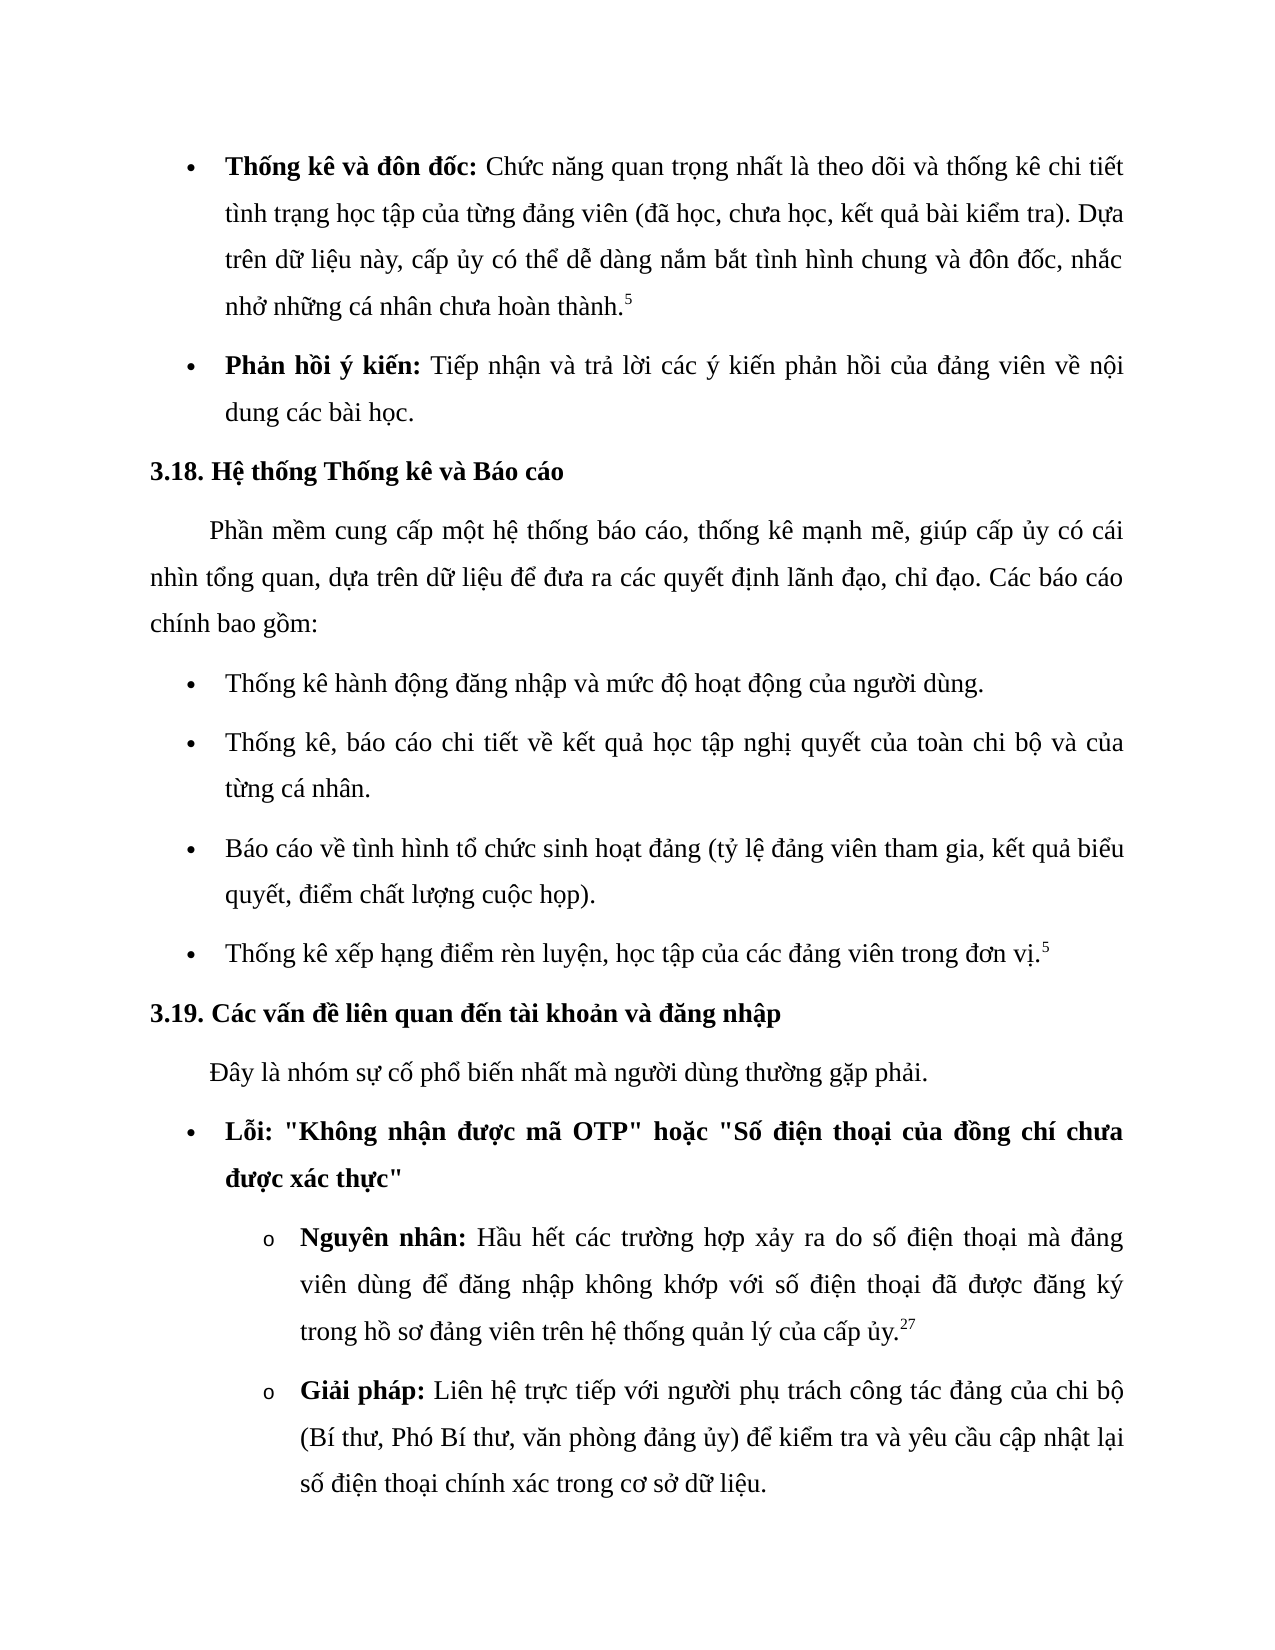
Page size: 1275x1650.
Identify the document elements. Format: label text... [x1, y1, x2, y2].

list Thống kê xếp hạng điểm rèn luyện, học tập của các đảng viên trong đơn vị.5 [187, 937, 1125, 969]
subtitle Hệ thống Thống kê và Báo cáo [150, 455, 1125, 486]
text Đây là nhóm sự cố phổ biến nhất mà người dùng thường gặp phải. [150, 1056, 1125, 1087]
list Nguyên nhân: Hầu hết các trường hợp xảy ra do số điện thoại mà đảng viên dùng để đăng nhập không khớp với số điện thoại đã được đăng ký trong hồ sơ đảng viên trên hệ thống quản lý của cấp ủy.27 [262, 1221, 1125, 1346]
list Thống kê, báo cáo chi tiết về kết quả học tập nghị quyết của toàn chi bộ và của từng cá nhân. [187, 726, 1125, 804]
list Thống kê hành động đăng nhập và mức độ hoạt động của người dùng. [187, 667, 1125, 698]
list Lỗi: "Không nhận được mã OTP" hoặc "Số điện thoại của đồng chí chưa được xác thực" [187, 1115, 1125, 1193]
list Phản hồi ý kiến: Tiếp nhận và trả lời các ý kiến phản hồi của đảng viên về nội dung các bài học. [187, 349, 1125, 427]
text Phần mềm cung cấp một hệ thống báo cáo, thống kê mạnh mẽ, giúp cấp ủy có cái nhìn tổng quan, dựa trên dữ liệu để đưa ra các quyết định lãnh đạo, chỉ đạo. Các báo cáo chính bao gồm: [150, 514, 1125, 639]
list Giải pháp: Liên hệ trực tiếp với người phụ trách công tác đảng của chi bộ (Bí thư, Phó Bí thư, văn phòng đảng ủy) để kiểm tra và yêu cầu cập nhật lại số điện thoại chính xác trong cơ sở dữ liệu. [262, 1374, 1125, 1499]
list Báo cáo về tình hình tổ chức sinh hoạt đảng (tỷ lệ đảng viên tham gia, kết quả biểu quyết, điểm chất lượng cuộc họp). [187, 832, 1125, 909]
subtitle Các vấn đề liên quan đến tài khoản và đăng nhập [150, 997, 1125, 1028]
list Thống kê và đôn đốc: Chức năng quan trọng nhất là theo dõi và thống kê chi tiết tình trạng học tập của từng đảng viên (đã học, chưa học, kết quả bài kiểm tra). Dựa trên dữ liệu này, cấp ủy có thể dễ dàng nắm bắt tình hình chung và đôn đốc, nhắc nhở những cá nhân chưa hoàn thành.5 [187, 150, 1125, 321]
